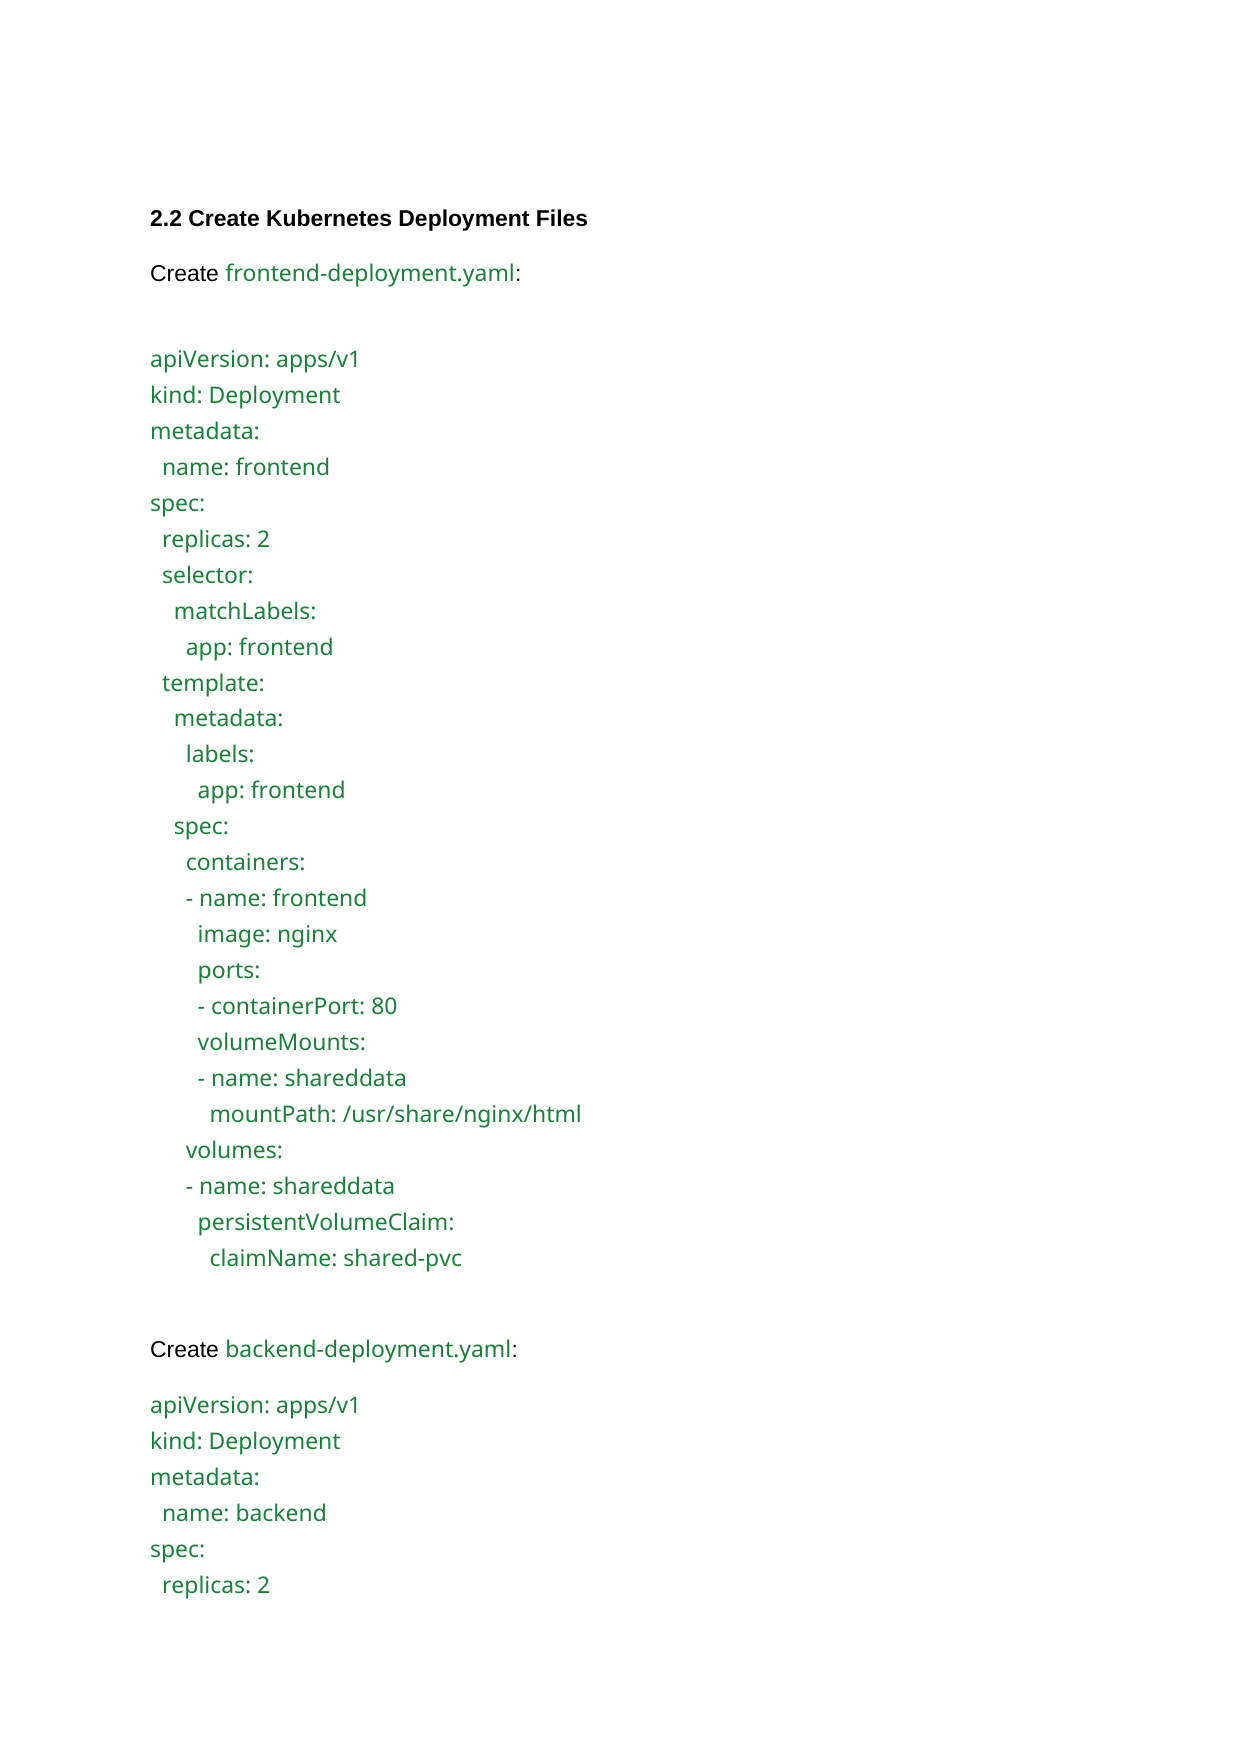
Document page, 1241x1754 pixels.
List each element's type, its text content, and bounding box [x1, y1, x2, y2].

text replicas: 2 [150, 523, 1090, 554]
text volumeMounts: [150, 1026, 1090, 1057]
text selector: [150, 559, 1090, 590]
text spec: [150, 487, 1090, 518]
text matchLabels: [150, 594, 1090, 626]
text claimName: shared-pvc [150, 1241, 1090, 1273]
text replicas: 2 [150, 1568, 1090, 1600]
text spec: [150, 1533, 1090, 1564]
text mountPath: /usr/share/nginx/html [150, 1098, 1090, 1129]
text template: [150, 666, 1090, 698]
text apiVersion: apps/v1 [150, 343, 1090, 374]
text - containerPort: 80 [150, 990, 1090, 1021]
text apiVersion: apps/v1 [150, 1389, 1090, 1420]
text - name: shareddata [150, 1169, 1090, 1201]
text - name: frontend [150, 882, 1090, 913]
text metadata: [150, 1461, 1090, 1492]
subtitle 2.2 Create Kubernetes Deployment Files [150, 205, 1090, 232]
text name: backend [150, 1497, 1090, 1528]
text image: nginx [150, 918, 1090, 949]
text Create backend-deployment.yaml: [150, 1333, 1090, 1364]
text persistentVolumeClaim: [150, 1206, 1090, 1237]
text kind: Deployment [150, 1425, 1090, 1456]
text Create frontend-deployment.yaml: [150, 257, 1090, 288]
text spec: [150, 810, 1090, 841]
text name: frontend [150, 451, 1090, 482]
text metadata: [150, 702, 1090, 734]
text labels: [150, 738, 1090, 769]
text - name: shareddata [150, 1062, 1090, 1093]
text app: frontend [150, 774, 1090, 806]
text ports: [150, 954, 1090, 985]
text kind: Deployment [150, 379, 1090, 410]
text metadata: [150, 415, 1090, 446]
text containers: [150, 846, 1090, 877]
text app: frontend [150, 631, 1090, 662]
text volumes: [150, 1134, 1090, 1165]
